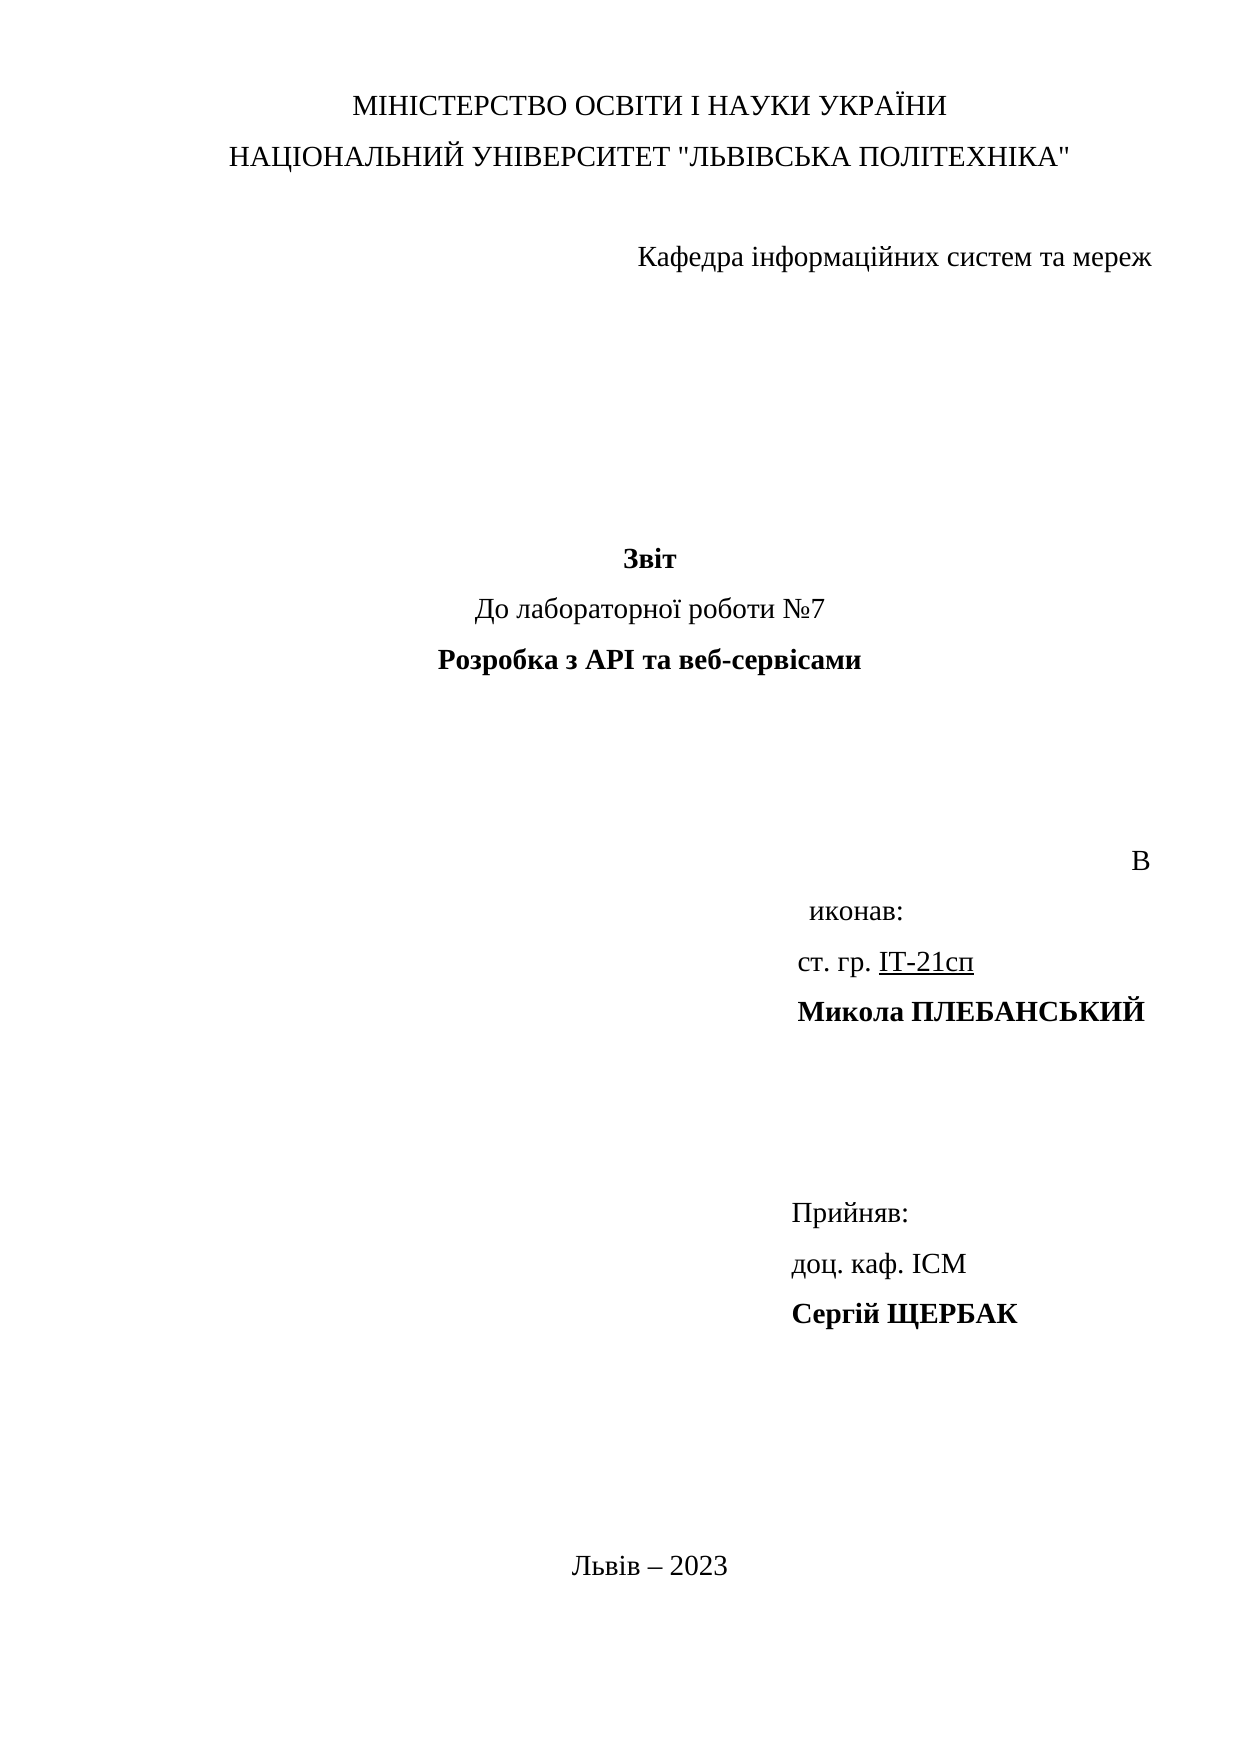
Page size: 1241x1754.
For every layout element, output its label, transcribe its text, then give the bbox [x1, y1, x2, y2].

text Виконав: [561, 843, 1152, 927]
text Микола ПЛЕБАНСЬКИЙ [723, 994, 1152, 1028]
text НАЦІОНАЛЬНИЙ УНІВЕРСИТЕТ "ЛЬВІВСЬКА ПОЛІТЕХНІКА" [148, 139, 1152, 172]
text Кафедра інформаційних систем та мереж [148, 239, 1152, 273]
text До лабораторної роботи №7 [148, 592, 1152, 625]
text ст. гр. ІТ-21сп [797, 944, 1152, 977]
text МІНІСТЕРСТВО ОСВІТИ І НАУКИ УКРАЇНИ [148, 88, 1152, 122]
text Львів ‒ 2023 [148, 1548, 1152, 1581]
text Сергій ЩЕРБАК [791, 1296, 1152, 1329]
text Прийняв: [791, 1195, 1152, 1229]
text доц. каф. ІСМ [791, 1246, 1152, 1279]
text Розробка з API та веб-сервісами [148, 642, 1152, 676]
text Звіт [148, 541, 1152, 575]
